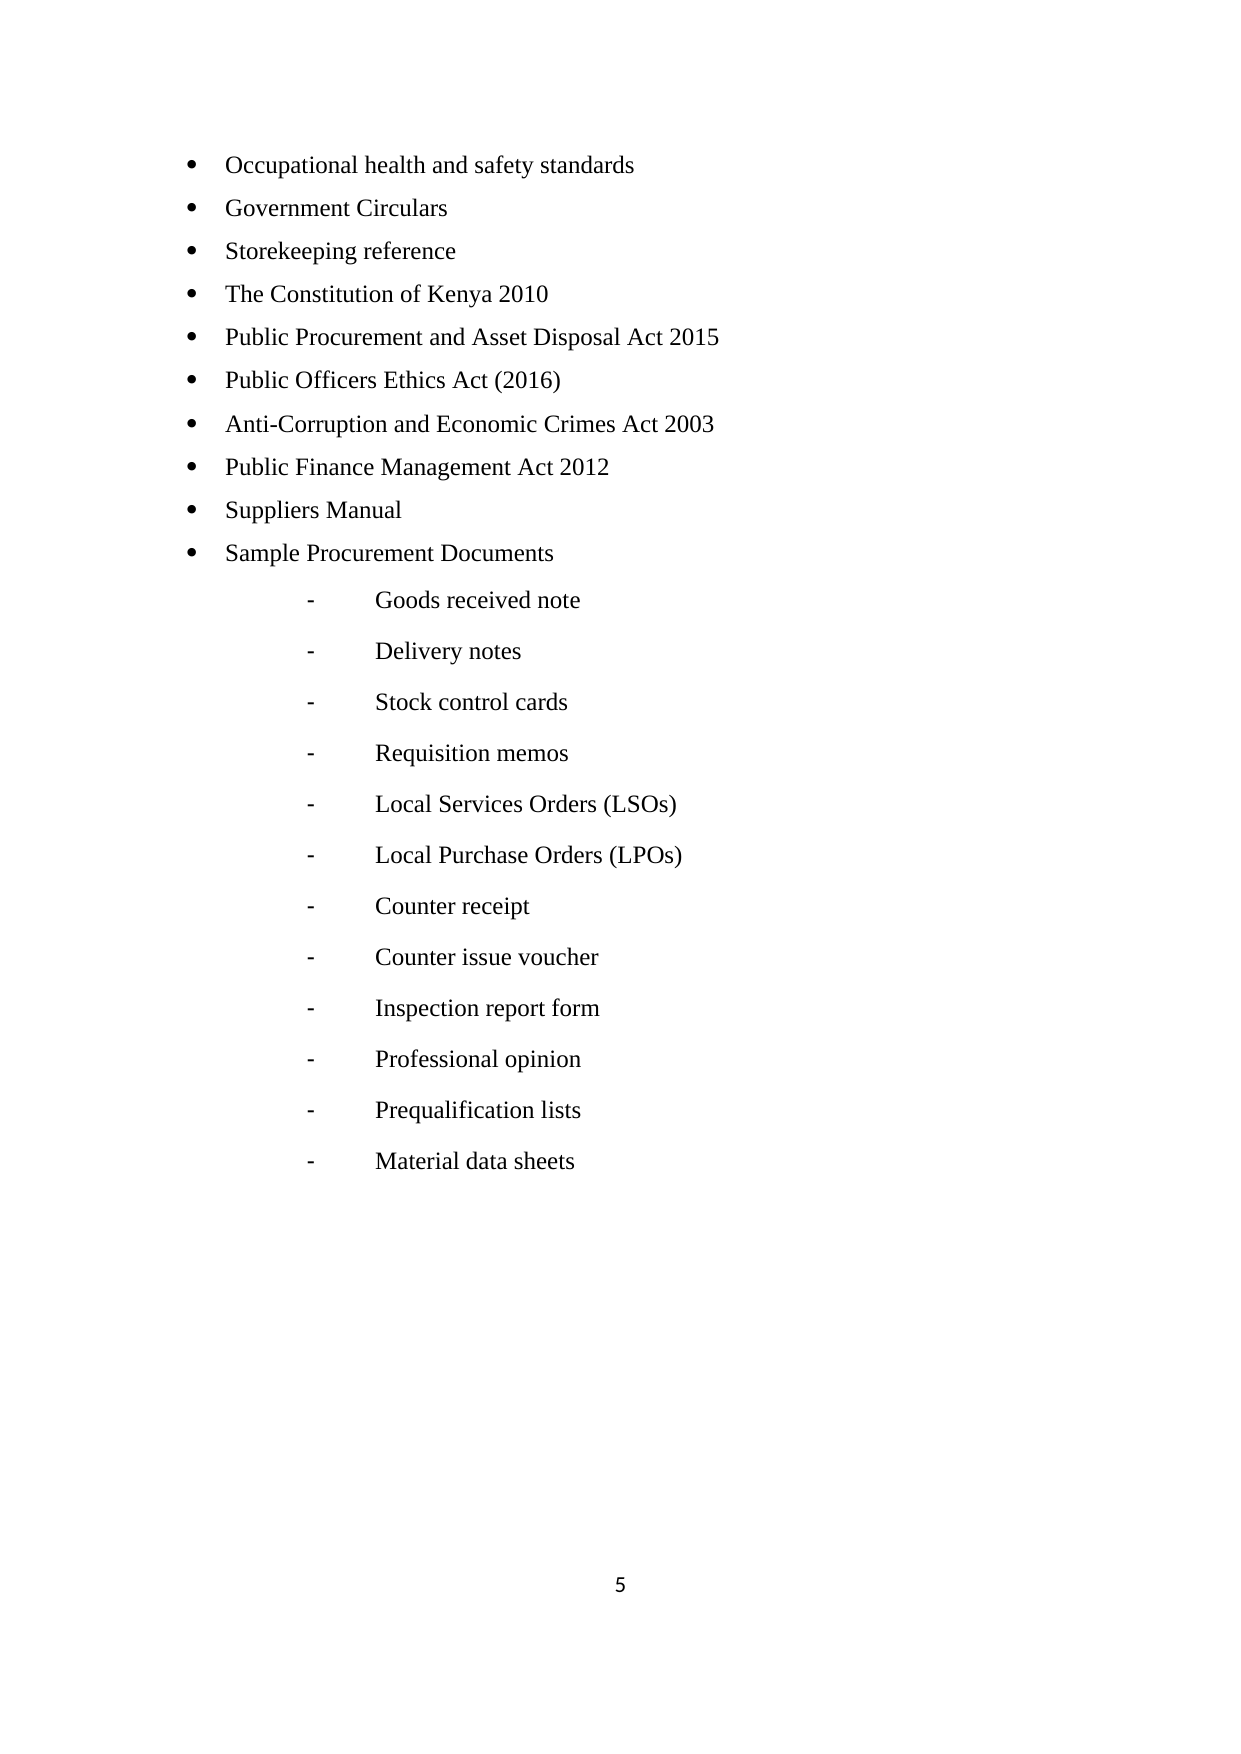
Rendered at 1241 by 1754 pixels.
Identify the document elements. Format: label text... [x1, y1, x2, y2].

list Counter issue voucher [307, 938, 1090, 973]
list Local Services Orders (LSOs) [307, 785, 1090, 819]
list Goods received note [307, 581, 1090, 615]
list Stock control cards [307, 683, 1090, 717]
list Public Finance Management Act 2012 [187, 452, 1090, 481]
list Delivery notes [307, 632, 1090, 666]
list Public Officers Ethics Act (2016) [187, 366, 1090, 394]
list Prequalification lists [307, 1092, 1090, 1126]
list Anti-Corruption and Economic Crimes Act 2003 [187, 409, 1090, 437]
list Suppliers Manual [187, 495, 1090, 524]
list Inspection report form [307, 989, 1090, 1024]
list Requisition memos [307, 734, 1090, 768]
list Government Circulars [187, 193, 1090, 222]
list Sample Procurement Documents [187, 538, 1090, 567]
list Professional opinion [307, 1041, 1090, 1075]
list Material data sheets [307, 1143, 1090, 1177]
list Local Purchase Orders (LPOs) [307, 836, 1090, 871]
list Public Procurement and Asset Disposal Act 2015 [187, 322, 1090, 351]
list Storekeeping reference [187, 236, 1090, 265]
list Counter receipt [307, 887, 1090, 922]
list Occupational health and safety standards [187, 150, 1090, 179]
list The Constitution of Kenya 2010 [187, 279, 1090, 308]
